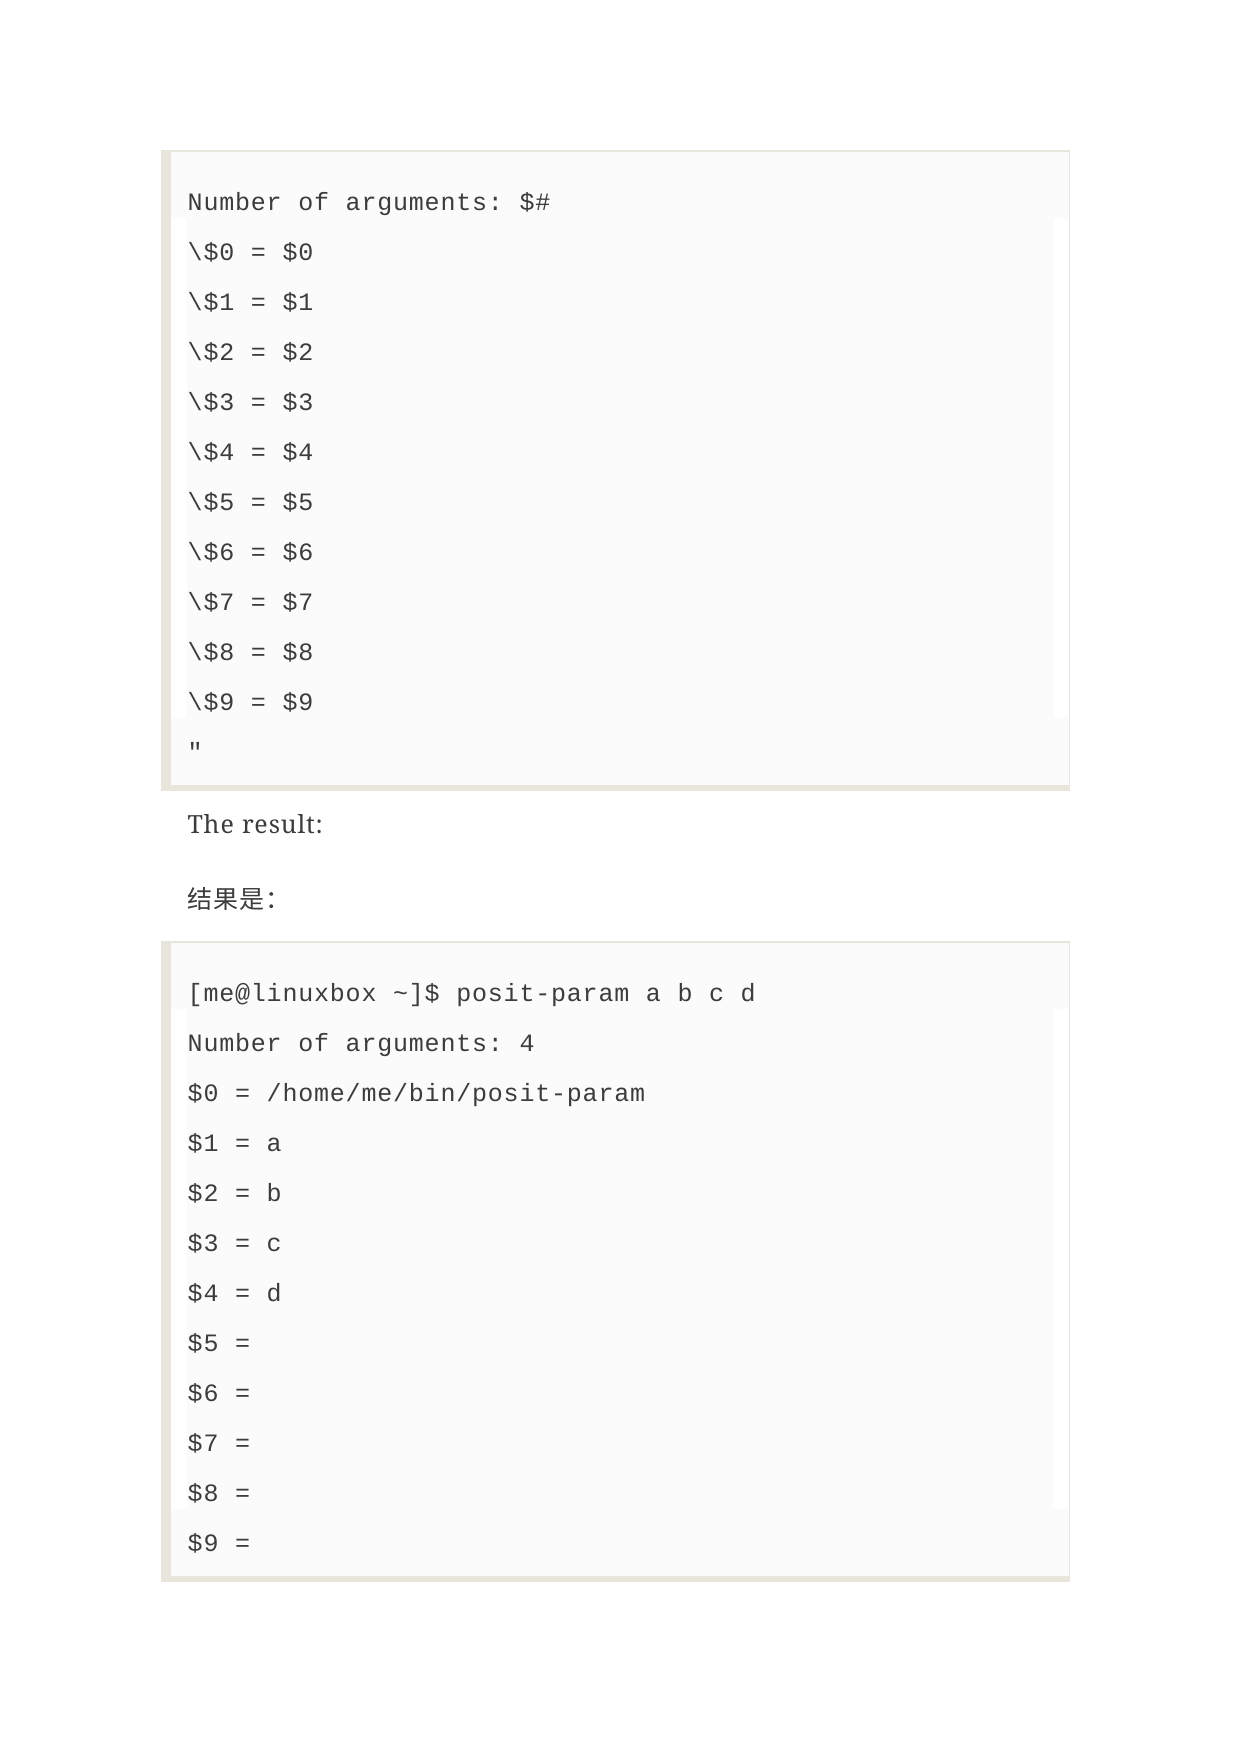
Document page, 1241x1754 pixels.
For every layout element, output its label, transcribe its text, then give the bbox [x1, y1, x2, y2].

text The result: [187, 791, 1053, 841]
text $8 = [187, 1459, 1053, 1491]
text " [171, 700, 1069, 785]
text $5 = [187, 1309, 1053, 1359]
text $2 = b [187, 1159, 1053, 1209]
text 结果是： [187, 866, 1053, 916]
text \$0 = $0 [187, 218, 1053, 268]
text \$7 = $7 [187, 568, 1053, 618]
text $4 = d [187, 1259, 1053, 1309]
text \$6 = $6 [187, 518, 1053, 568]
text $7 = [187, 1409, 1053, 1459]
text \$2 = $2 [187, 318, 1053, 368]
text Number of arguments: $# [171, 152, 1069, 218]
text \$4 = $4 [187, 418, 1053, 468]
text Number of arguments: 4 [187, 1009, 1053, 1059]
text $0 = /home/me/bin/posit-param [187, 1059, 1053, 1109]
text \$9 = $9 [187, 668, 1053, 700]
text \$8 = $8 [187, 618, 1053, 668]
text [me@linuxbox ~]$ posit-param a b c d [171, 943, 1069, 1009]
text $3 = c [187, 1209, 1053, 1259]
text $9 = [171, 1491, 1069, 1576]
text \$1 = $1 [187, 268, 1053, 318]
text $6 = [187, 1359, 1053, 1409]
text \$3 = $3 [187, 368, 1053, 418]
text \$5 = $5 [187, 468, 1053, 518]
text $1 = a [187, 1109, 1053, 1159]
